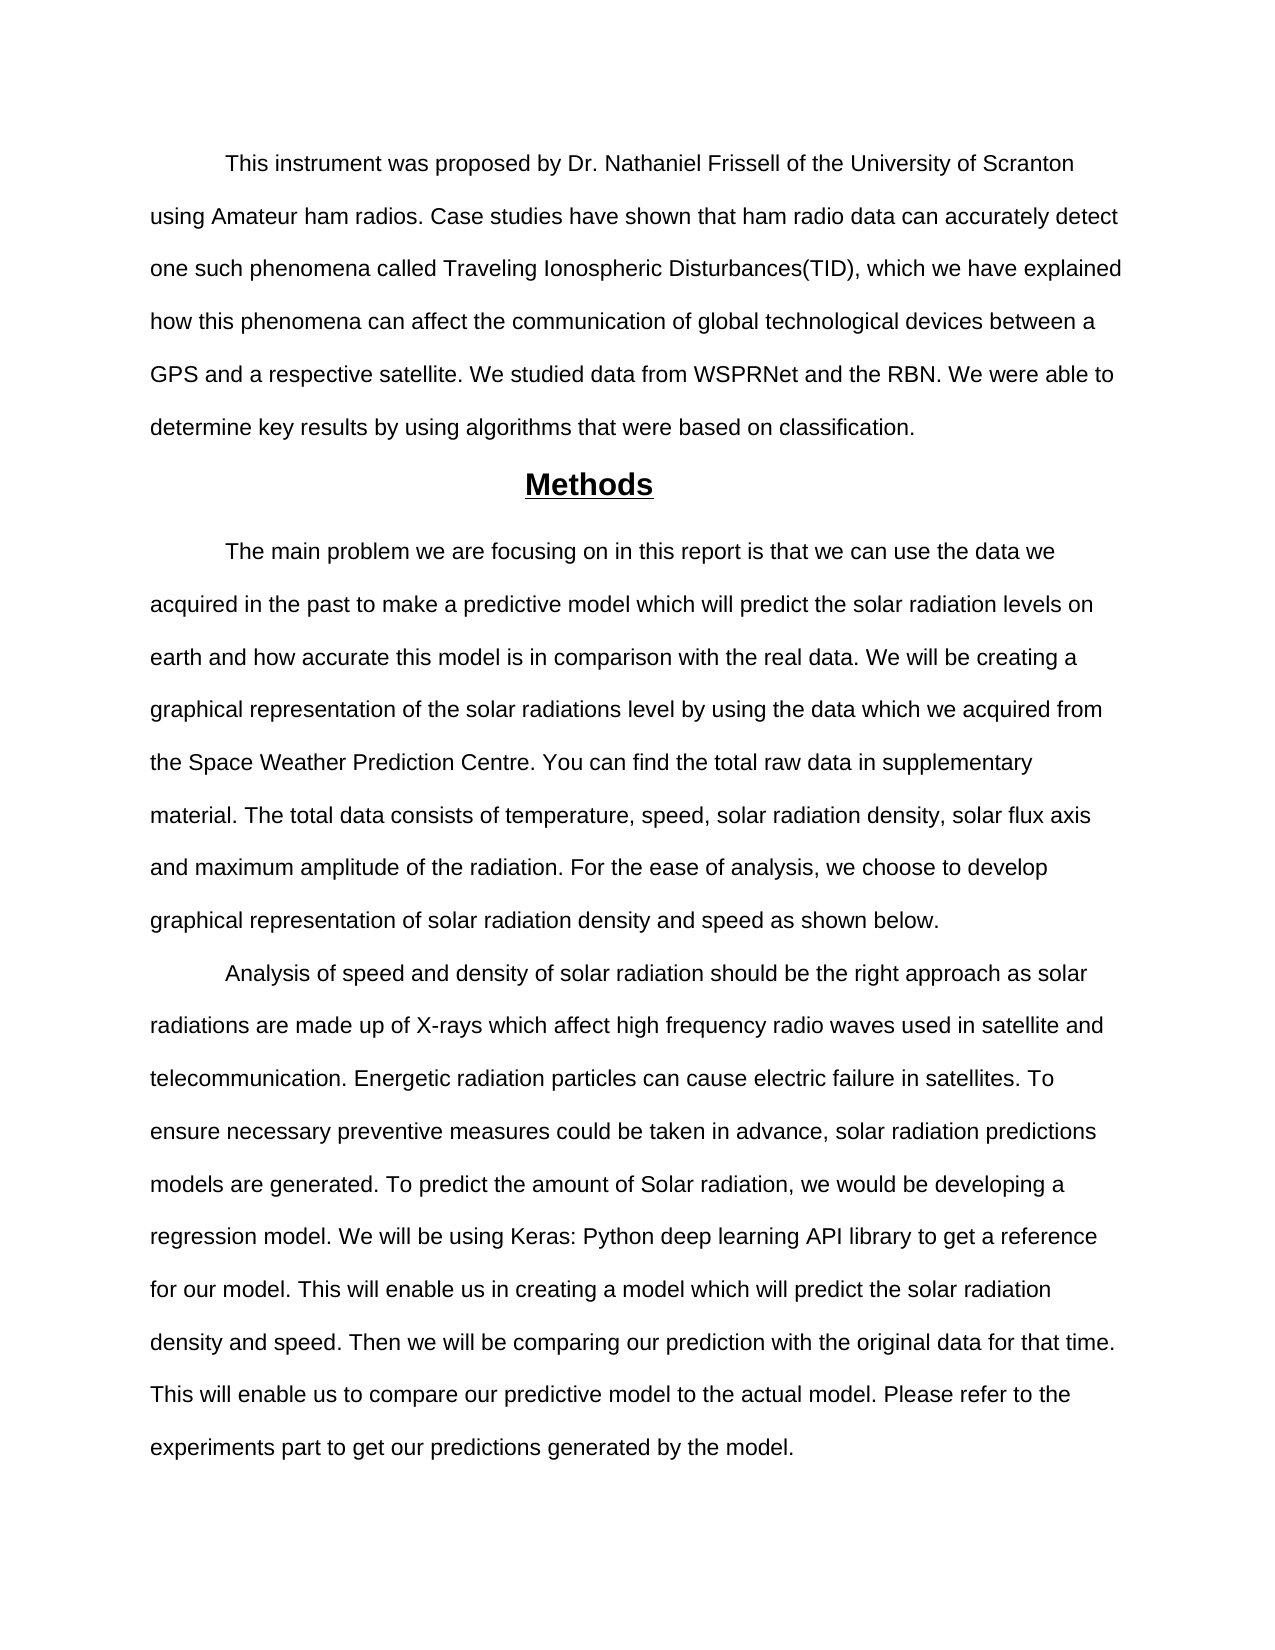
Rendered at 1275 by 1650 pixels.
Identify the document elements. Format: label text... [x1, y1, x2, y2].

text Analysis of speed and density of solar radiation should be the right approach as solar radiations are made up of X-rays which affect high frequency radio waves used in satellite and telecommunication. Energetic radiation particles can cause electric failure in satellites. To ensure necessary preventive measures could be taken in advance, solar radiation predictions models are generated. To predict the amount of Solar radiation, we would be developing a regression model. We will be using Keras: Python deep learning API library to get a reference for our model. This will enable us in creating a model which will predict the solar radiation density and speed. Then we will be comparing our prediction with the original data for that time. This will enable us to compare our predictive model to the actual model. Please refer to the experiments part to get our predictions generated by the model. [150, 960, 1125, 1461]
text The main problem we are focusing on in this report is that we can use the data we acquired in the past to make a predictive model which will predict the solar radiation levels on earth and how accurate this model is in comparison with the real data. We will be creating a graphical representation of the solar radiations level by using the data which we acquired from the Space Weather Prediction Centre. You can find the total raw data in supplementary material. The total data consists of temperature, speed, solar radiation density, solar flux axis and maximum amplitude of the radiation. For the ease of analysis, we choose to develop graphical representation of solar radiation density and speed as shown below. [150, 538, 1125, 933]
text Methods [525, 466, 1125, 502]
text This instrument was proposed by Dr. Nathaniel Frissell of the University of Scranton using Amateur ham radios. Case studies have shown that ham radio data can accurately detect one such phenomena called Traveling Ionospheric Disturbances(TID), which we have explained how this phenomena can affect the communication of global technological devices between a GPS and a respective satellite. We studied data from WSPRNet and the RBN. We were able to determine key results by using algorithms that were based on classification. [150, 150, 1125, 440]
